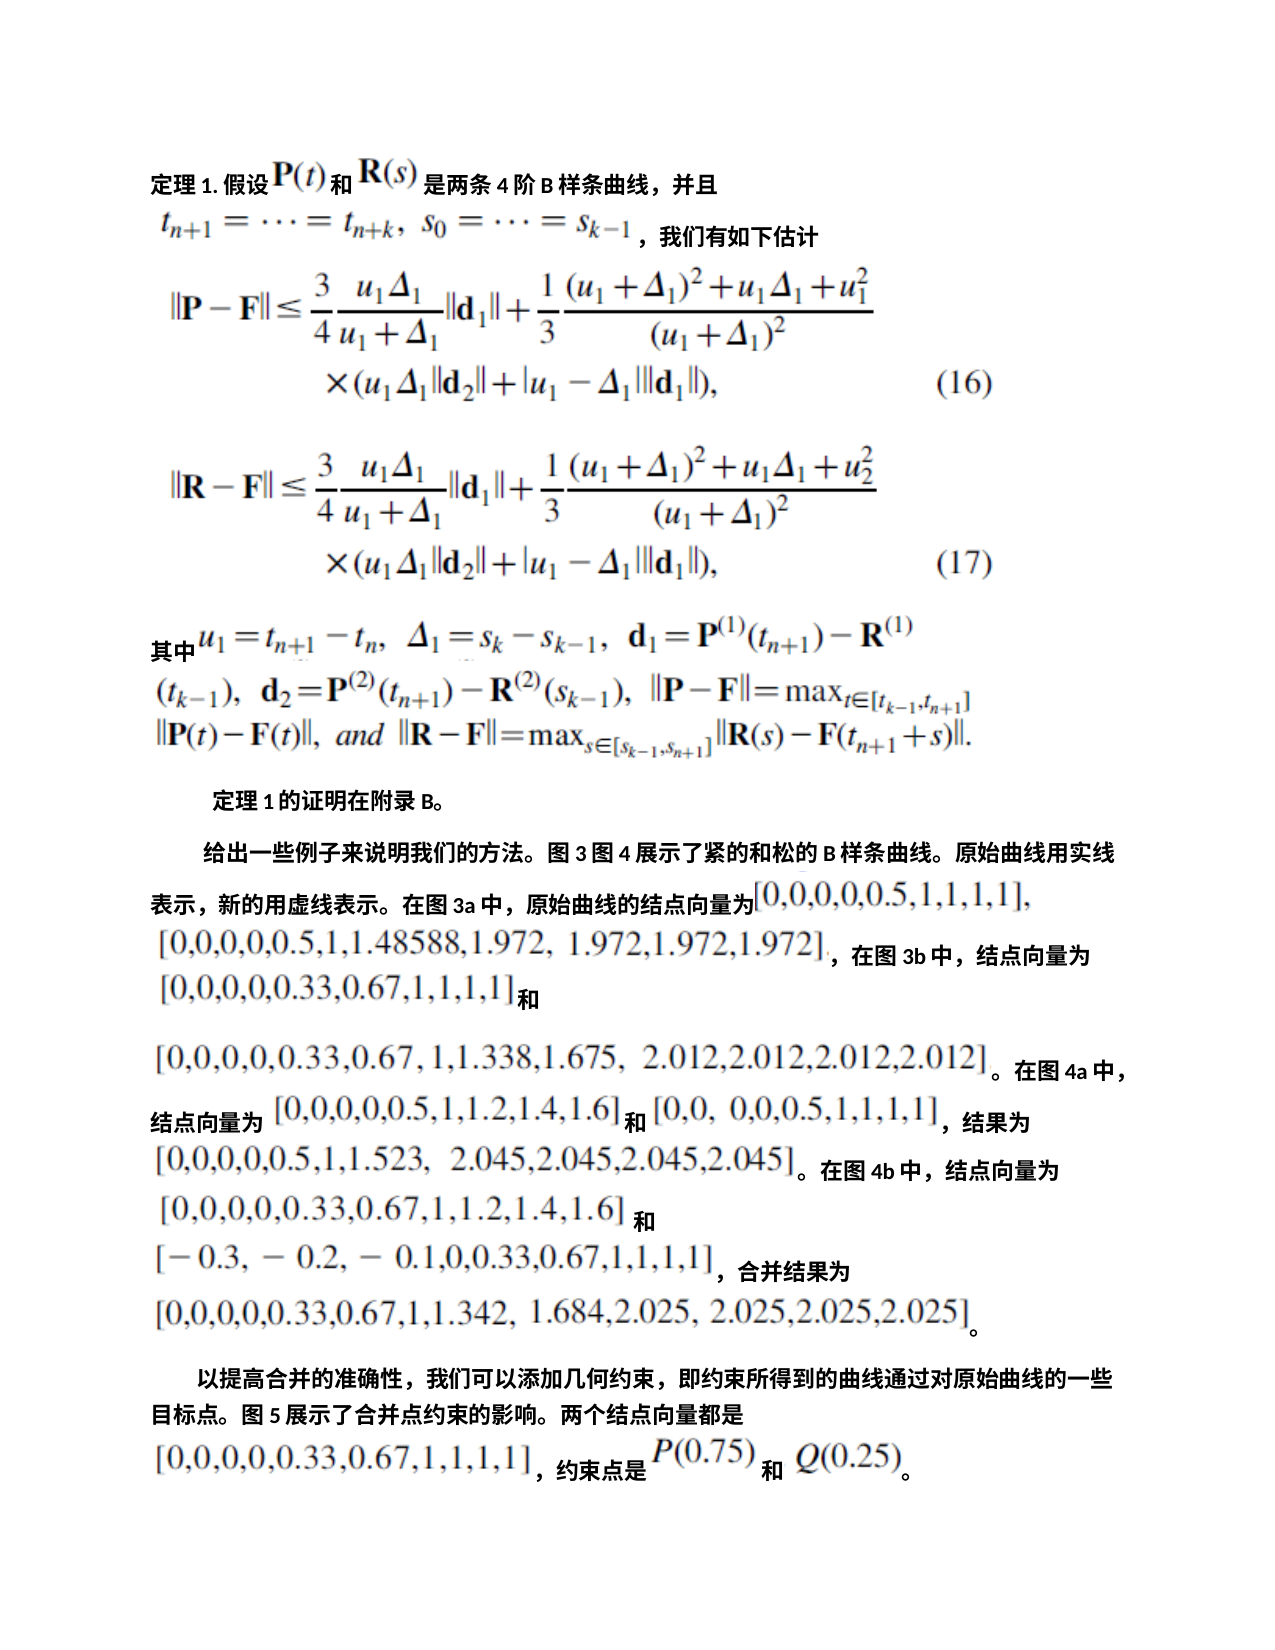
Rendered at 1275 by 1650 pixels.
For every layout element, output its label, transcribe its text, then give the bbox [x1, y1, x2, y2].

picture [444, 1140, 798, 1180]
picture [150, 670, 985, 764]
picture [150, 1442, 533, 1480]
picture [431, 1038, 992, 1080]
picture [150, 1034, 427, 1080]
picture [269, 154, 330, 194]
picture [646, 1090, 722, 1131]
picture [755, 871, 1037, 914]
text 以提高合并的准确性，我们可以添加几何约束，即约束所得到的曲线通过对原始曲线的一些目标点。图5展示了合并点约束的影响。两个结点向量都是，约束点是和。 [150, 1361, 1125, 1486]
picture [784, 1432, 902, 1480]
picture [264, 1088, 624, 1131]
picture [353, 150, 424, 194]
picture [150, 203, 636, 246]
picture [150, 973, 518, 1009]
picture [195, 615, 924, 661]
picture [150, 922, 558, 965]
picture [150, 1141, 439, 1180]
picture [150, 1290, 521, 1336]
picture [563, 924, 829, 965]
picture [150, 1188, 633, 1231]
picture [727, 1090, 940, 1131]
text 定理1的证明在附录B。 [150, 783, 1125, 816]
picture [525, 1290, 970, 1336]
picture [150, 1240, 714, 1281]
picture [150, 254, 1013, 597]
picture [647, 1432, 762, 1480]
